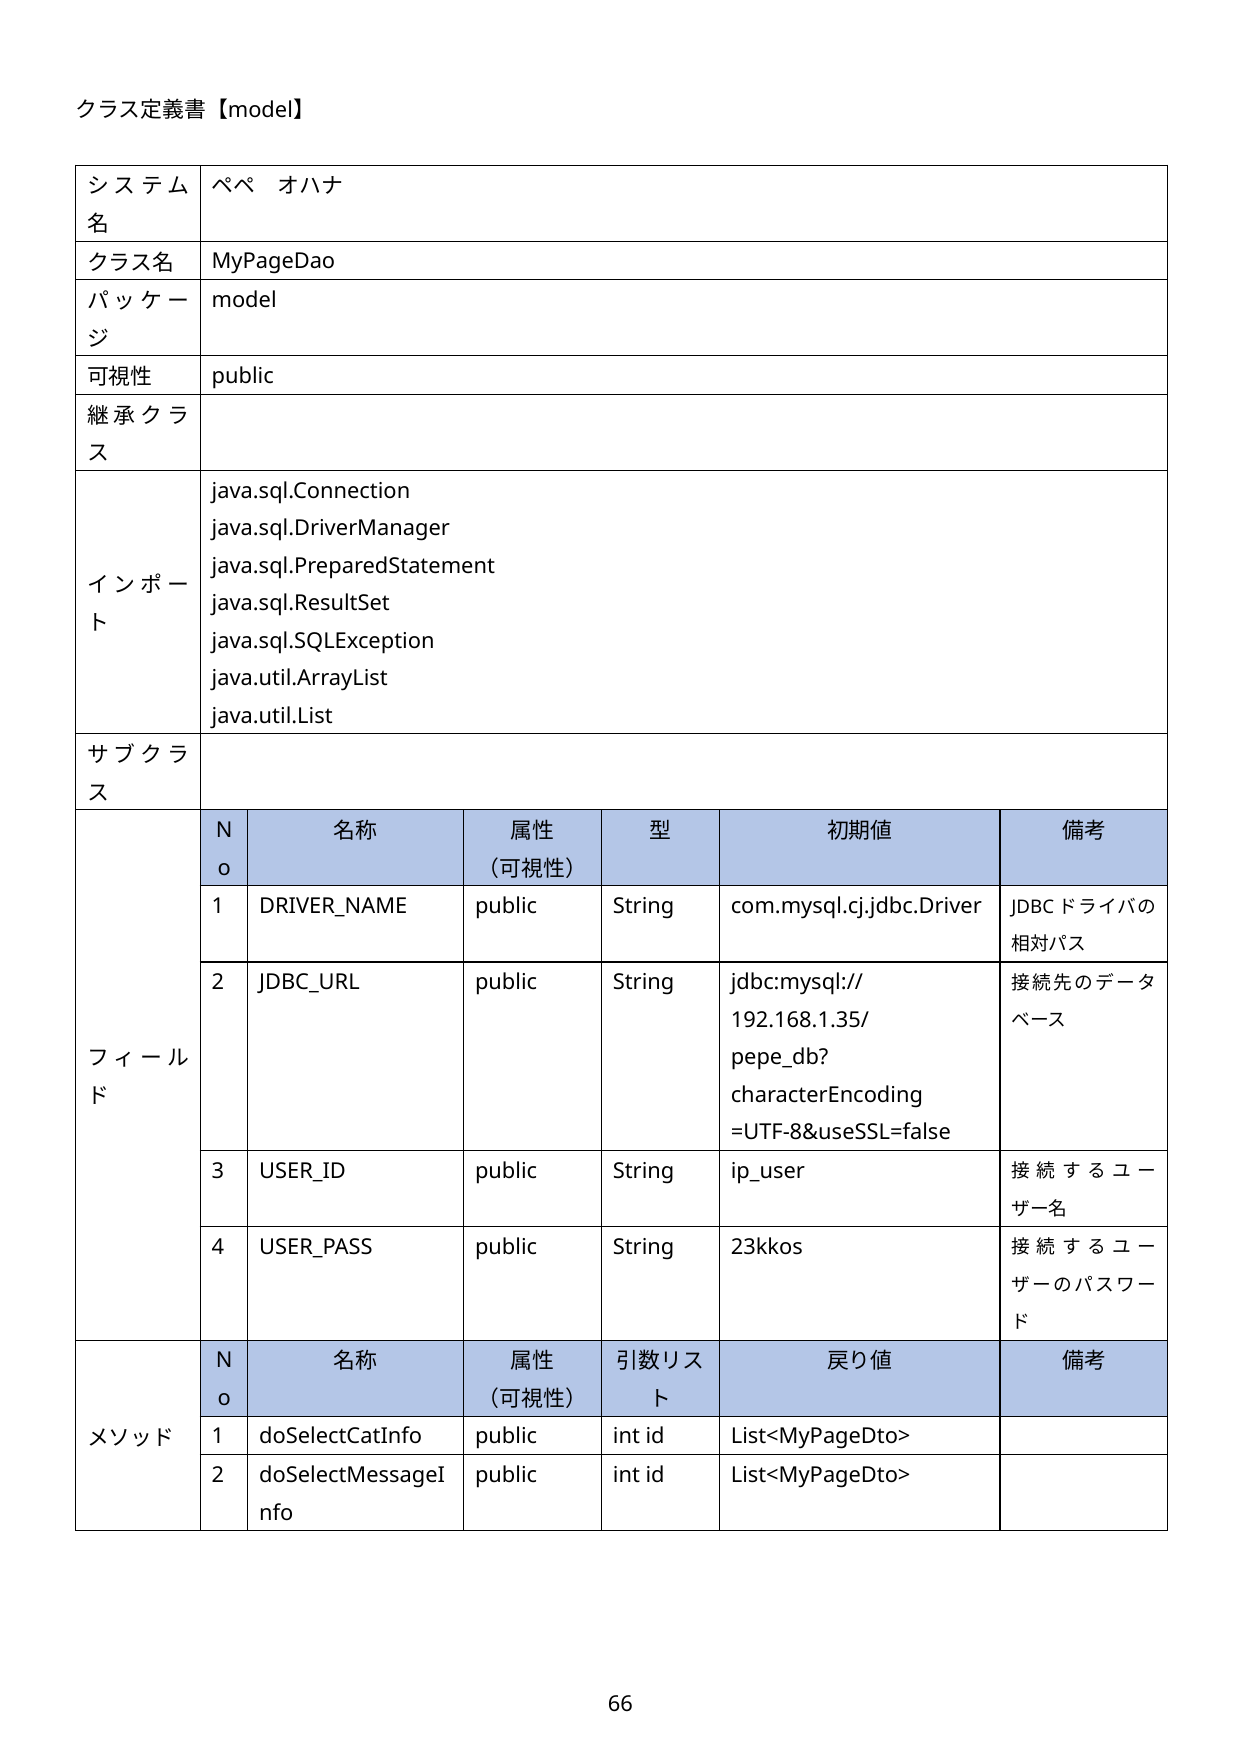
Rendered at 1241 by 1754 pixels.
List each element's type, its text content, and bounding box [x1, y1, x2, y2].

table_cell jdbc:mysql://192.168.1.35/ pepe_db?characterEncoding =UTF-8&useSSL=false [720, 963, 999, 1150]
table_cell String [602, 1151, 719, 1226]
table_cell List<MyPageDto> [720, 1417, 999, 1454]
table_cell サブクラス [76, 734, 200, 809]
table_cell MyPageDao [201, 242, 1167, 279]
table_cell 1 [201, 886, 247, 961]
table_cell 初期値 [720, 810, 999, 885]
table_cell DRIVER_NAME [248, 886, 463, 961]
table_cell 3 [201, 1151, 247, 1226]
table_cell model [201, 280, 1167, 355]
table_cell public [464, 1417, 601, 1454]
table_cell int id [602, 1455, 719, 1530]
table_header ペペ オハナ [201, 166, 1167, 241]
table_cell 引数リスト [602, 1341, 719, 1416]
table_cell 継承クラス [76, 395, 200, 470]
table_cell String [602, 886, 719, 961]
table_cell [1001, 1417, 1167, 1454]
table_cell 1 [201, 1417, 247, 1454]
table_cell 接続するユーザーのパスワード [1001, 1227, 1167, 1339]
table_cell 備考 [1001, 810, 1167, 885]
table_cell int id [602, 1417, 719, 1454]
table_cell 型 [602, 810, 719, 885]
table_cell USER_ID [248, 1151, 463, 1226]
table_cell [1001, 1455, 1167, 1530]
table_cell public [464, 1151, 601, 1226]
table_cell フィールド [76, 810, 200, 1339]
table_cell 属性 （可視性） [464, 1341, 601, 1416]
table_cell JDBCドライバの相対パス [1001, 886, 1167, 961]
table_cell メソッド [76, 1341, 200, 1530]
table_cell 可視性 [76, 356, 200, 394]
table_cell com.mysql.cj.jdbc.Driver [720, 886, 999, 961]
table_cell public [464, 886, 601, 961]
table_cell 接続先のデータベース [1001, 963, 1167, 1150]
table_cell String [602, 1227, 719, 1339]
table_cell 属性 （可視性） [464, 810, 601, 885]
table_cell public [464, 1455, 601, 1530]
text クラス定義書【model】 [75, 89, 1165, 127]
table_cell 備考 [1001, 1341, 1167, 1416]
table_cell パッケージ [76, 280, 200, 355]
table_cell String [602, 963, 719, 1150]
table_cell public [464, 1227, 601, 1339]
table_cell [201, 734, 1167, 809]
table_cell 名称 [248, 1341, 463, 1416]
table_cell USER_PASS [248, 1227, 463, 1339]
table_cell 23kkos [720, 1227, 999, 1339]
table_cell クラス名 [76, 242, 200, 279]
table_cell java.sql.Connection java.sql.DriverManager java.sql.PreparedStatement java.sql.ResultSet java.sql.SQLException java.util.ArrayList java.util.List [201, 471, 1167, 733]
table_cell 2 [201, 963, 247, 1150]
table_cell public [201, 356, 1167, 394]
table_cell 戻り値 [720, 1341, 999, 1416]
table_cell [201, 395, 1167, 470]
table_cell doSelectMessageInfo [248, 1455, 463, 1530]
table_cell JDBC_URL [248, 963, 463, 1150]
table_cell No [201, 1341, 247, 1416]
table_cell List<MyPageDto> [720, 1455, 999, 1530]
table_cell doSelectCatInfo [248, 1417, 463, 1454]
table_cell 接続するユーザー名 [1001, 1151, 1167, 1226]
table_cell 名称 [248, 810, 463, 885]
table_header システム名 [76, 166, 200, 241]
table_cell インポート [76, 471, 200, 733]
table_cell 4 [201, 1227, 247, 1339]
table_cell No [201, 810, 247, 885]
table_cell ip_user [720, 1151, 999, 1226]
table_cell public [464, 963, 601, 1150]
table_cell 2 [201, 1455, 247, 1530]
